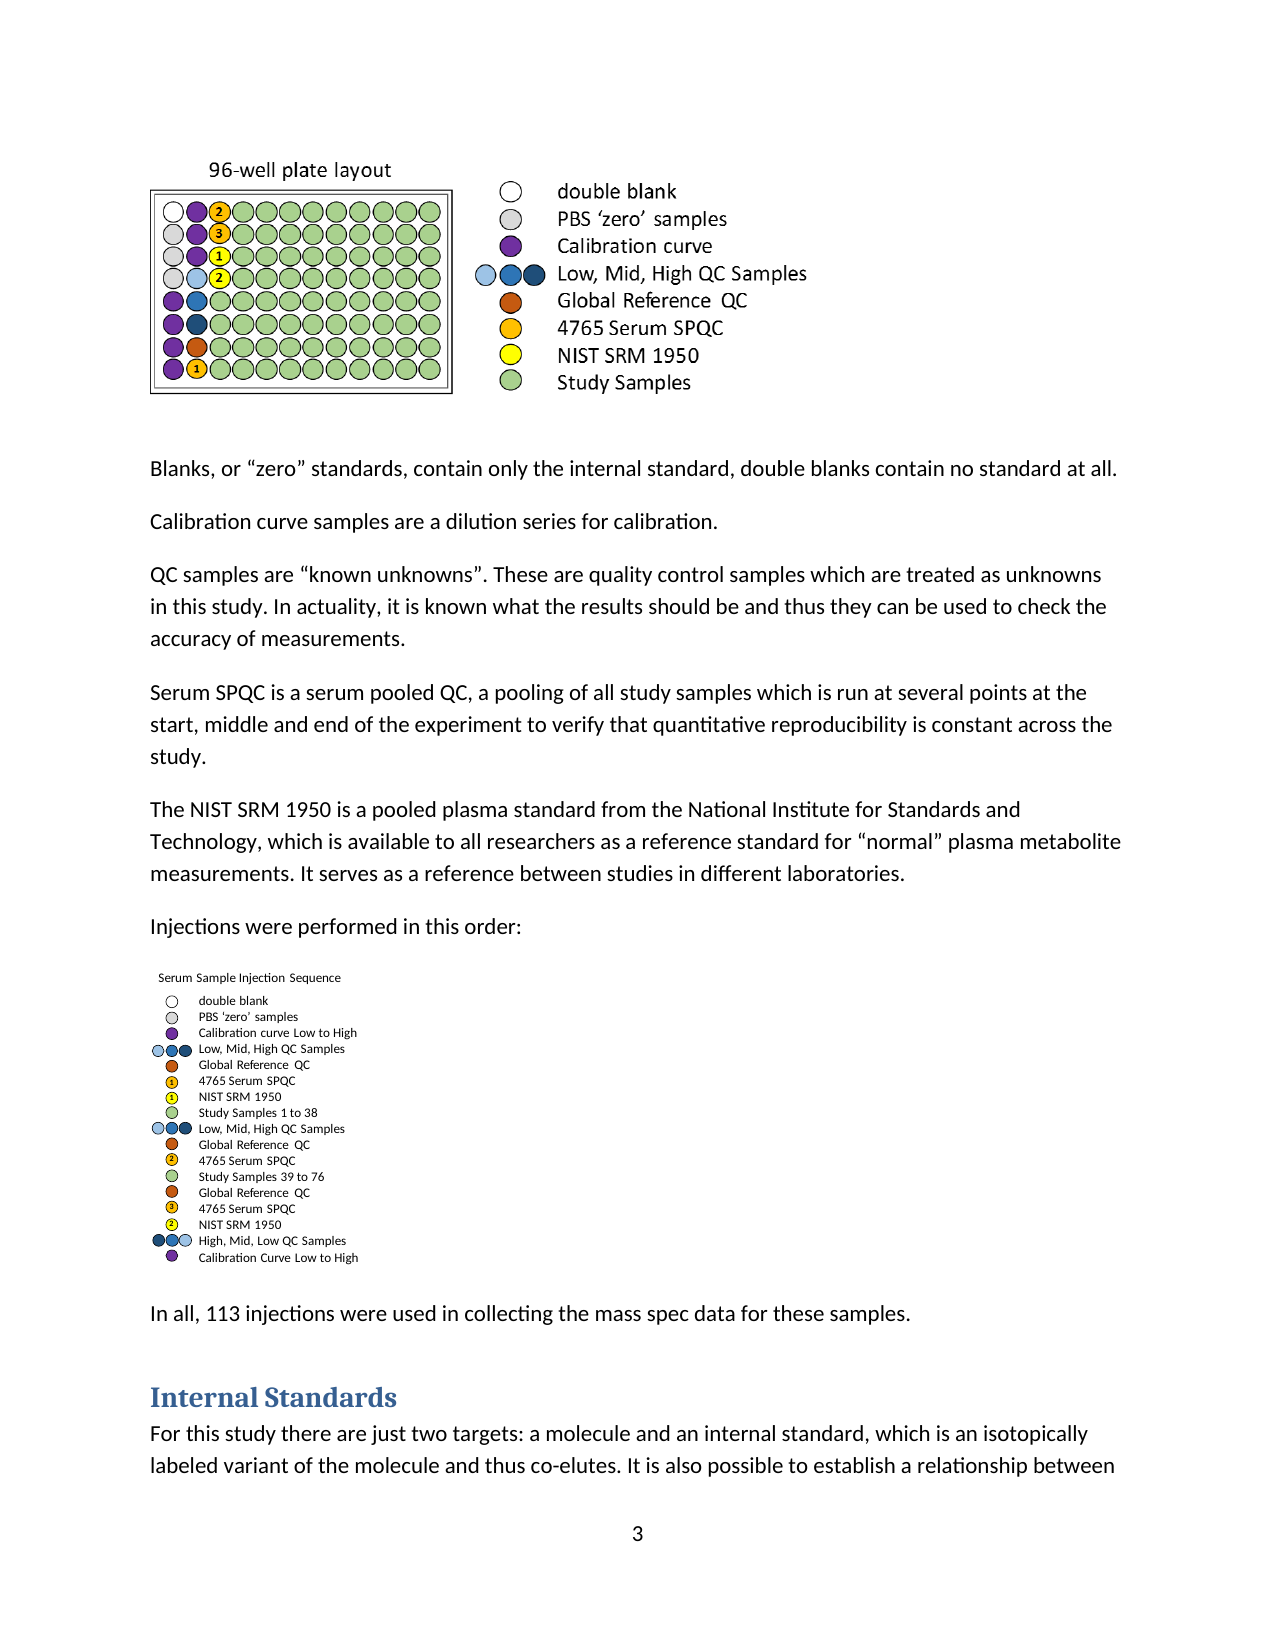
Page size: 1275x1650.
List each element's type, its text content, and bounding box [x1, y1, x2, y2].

subtitle Internal Standards [150, 1381, 1125, 1414]
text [150, 1419, 1125, 1479]
picture [150, 150, 819, 430]
text Serum SPQC is a serum pooled QC, a pooling of all study samples which is run at several points at the start, middle and end of the experiment to verify that quantitative reproducibility is constant across the study. [150, 678, 1125, 770]
text Blanks, or “zero” standards, contain only the internal standard, double blanks contain no standard at all. [150, 454, 1125, 482]
text In all, 113 injections were used in collecting the mass spec data for these samples. [150, 1299, 1125, 1327]
text QC samples are “known unknowns”. These are quality control samples which are treated as unknowns in this study. In actuality, it is known what the results should be and thus they can be used to check the accuracy of measurements. [150, 560, 1125, 653]
text Injections were performed in this order: [150, 912, 1125, 940]
text The NIST SRM 1950 is a pooled plasma standard from the National Institute for Standards and Technology, which is available to all researchers as a reference standard for “normal” plasma metabolite measurements. It serves as a reference between studies in different laboratories. [150, 795, 1125, 887]
text Calibration curve samples are a dilution series for calibration. [150, 507, 1125, 535]
